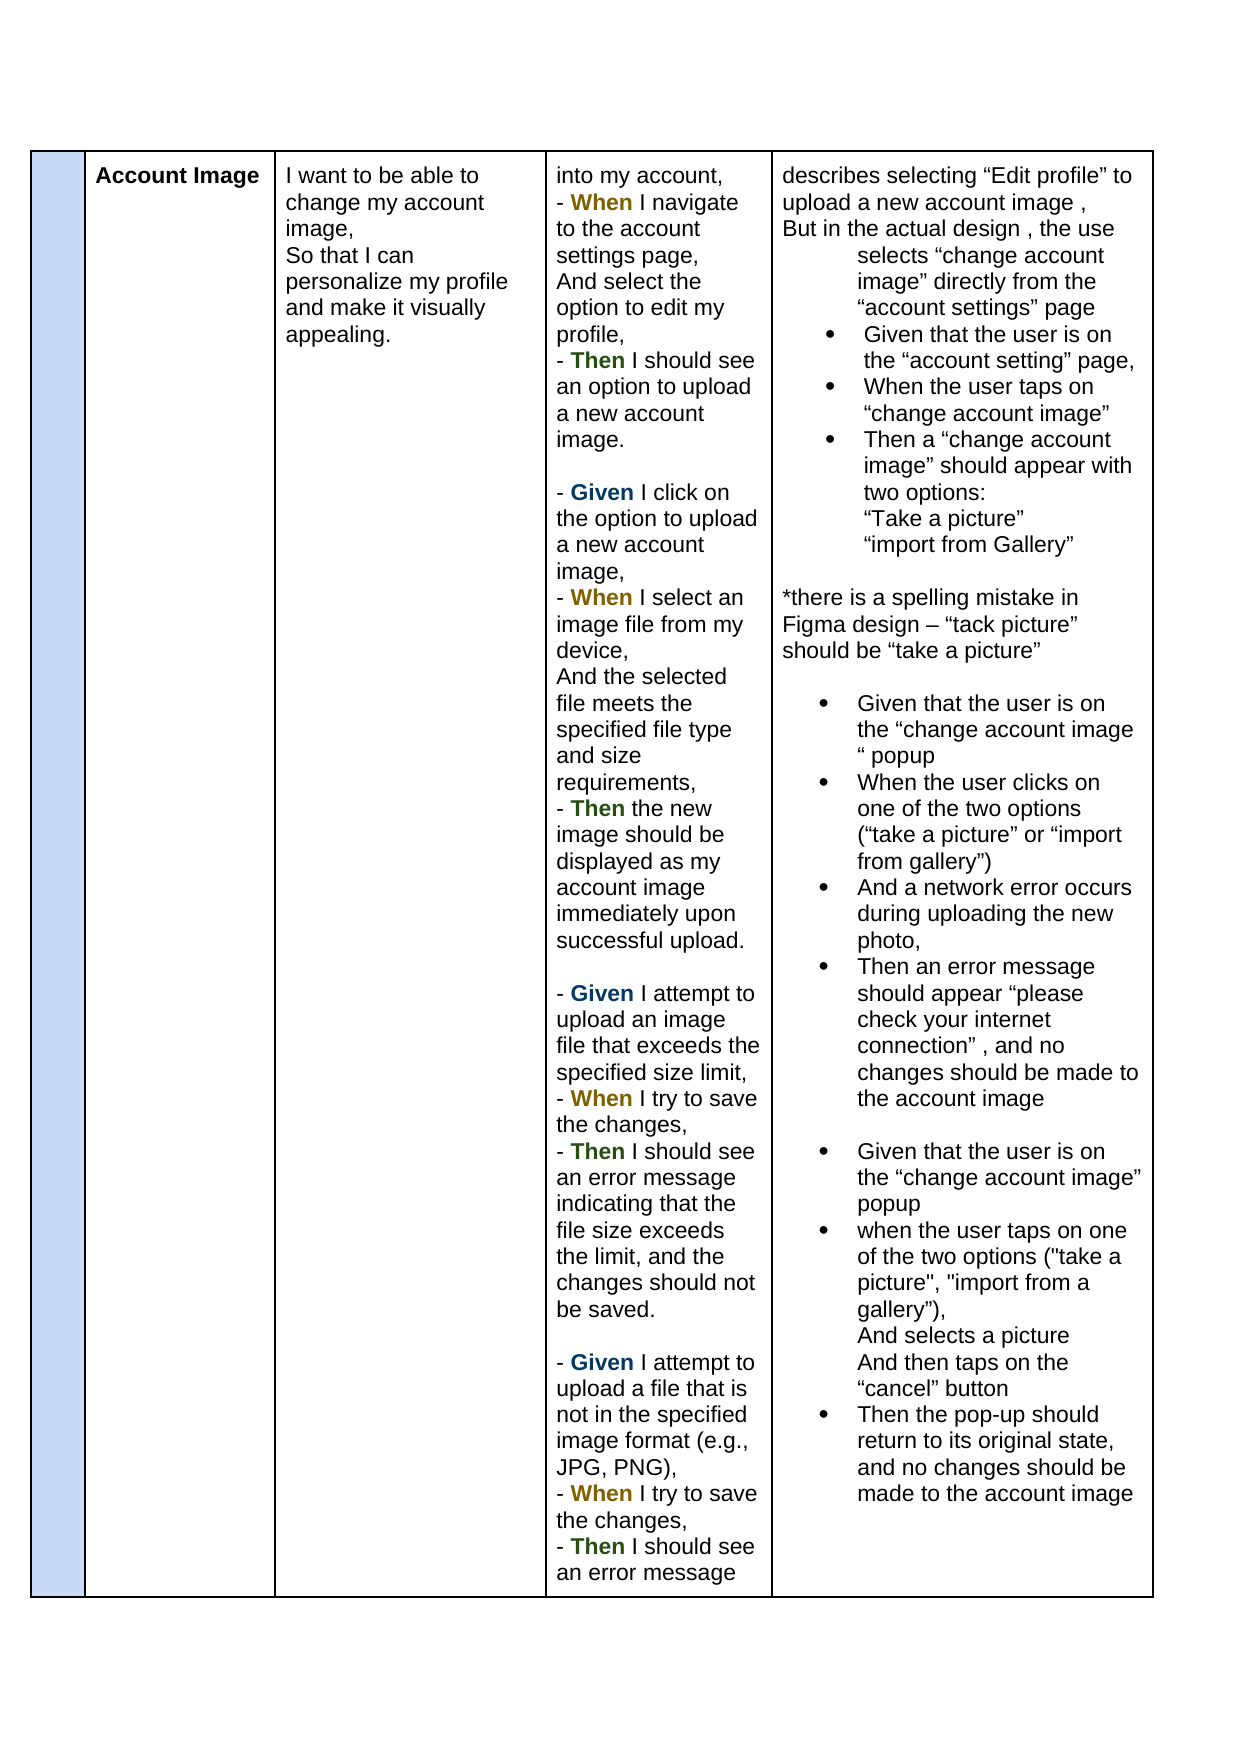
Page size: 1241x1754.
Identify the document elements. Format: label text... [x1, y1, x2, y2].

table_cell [276, 152, 545, 1596]
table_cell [86, 152, 274, 1596]
table_cell 11 [32, 152, 84, 1596]
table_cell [773, 152, 1152, 1596]
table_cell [547, 152, 771, 1596]
